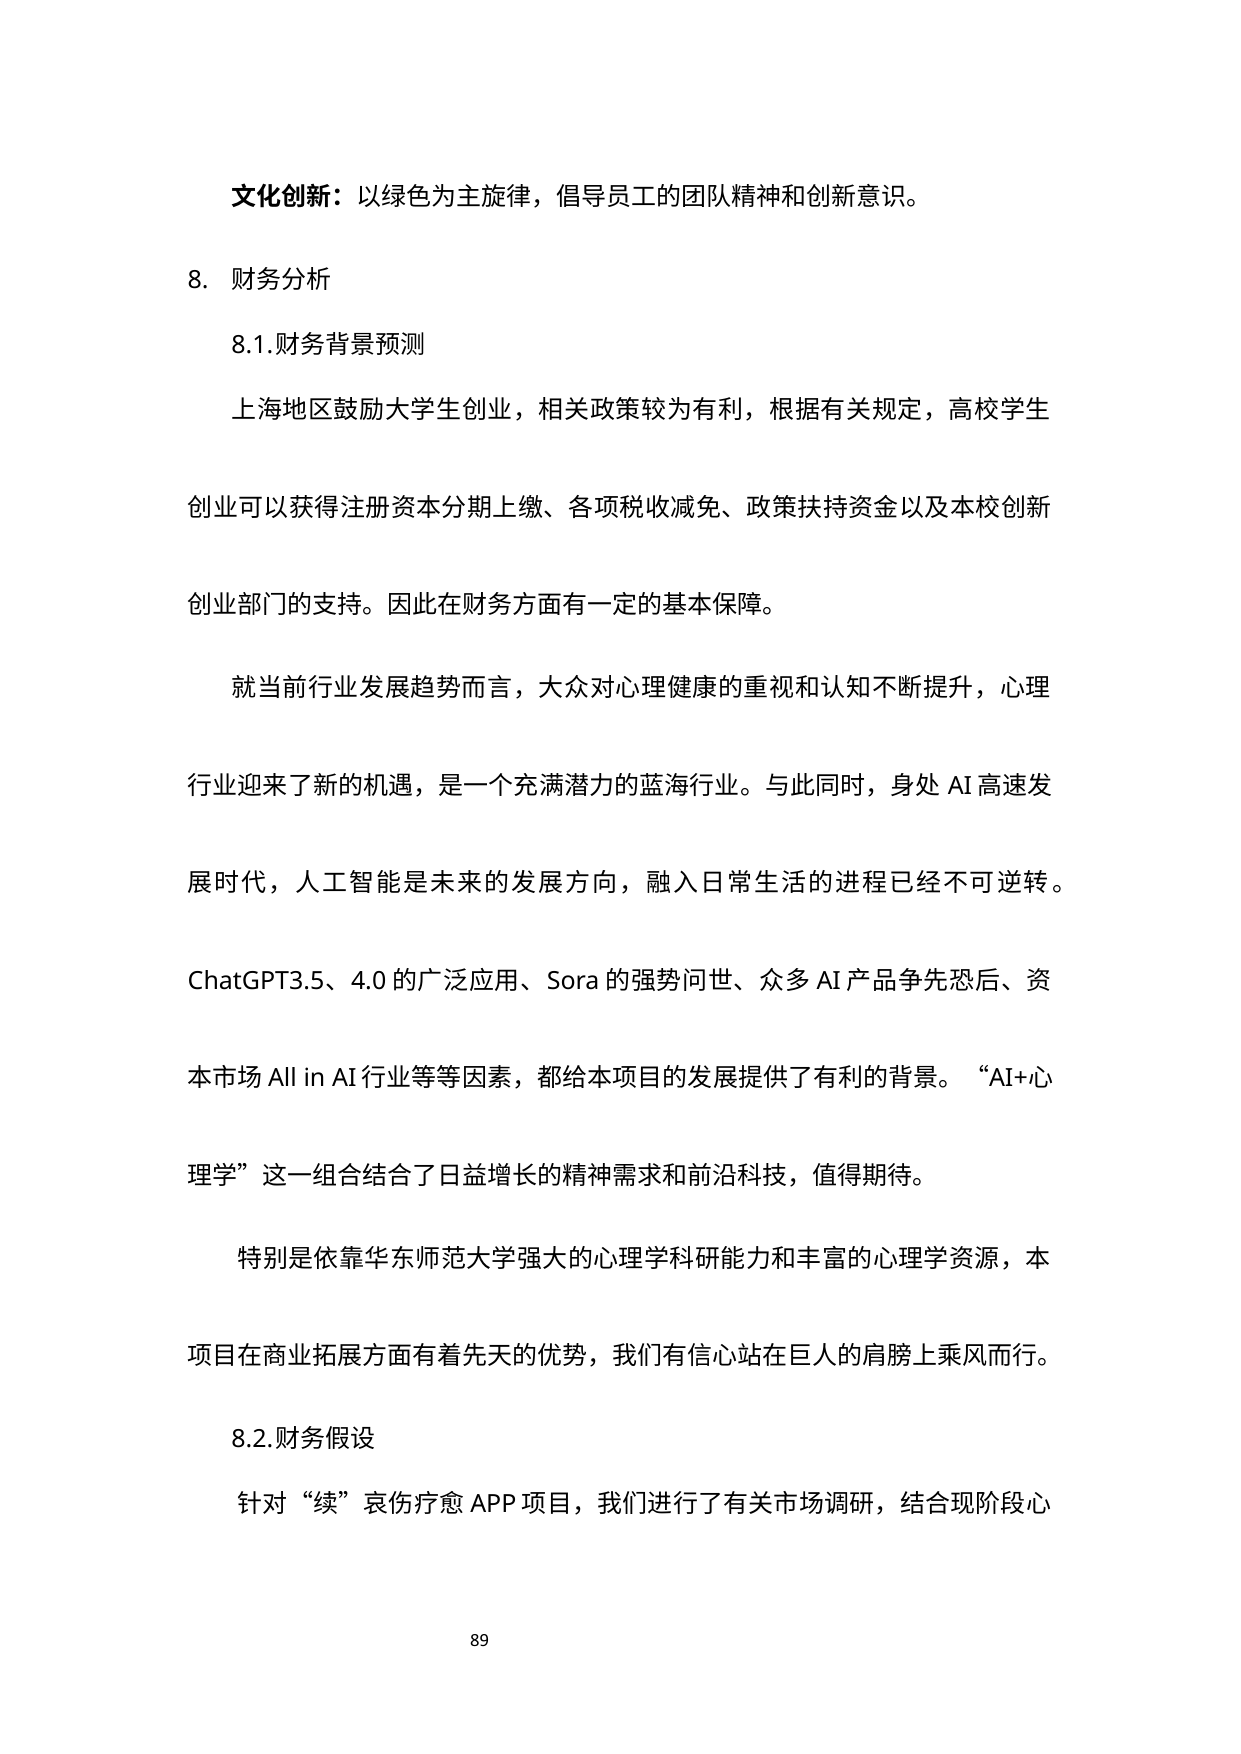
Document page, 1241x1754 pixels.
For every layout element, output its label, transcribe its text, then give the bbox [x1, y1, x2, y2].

text 就当前行业发展趋势而言，大众对心理健康的重视和认知不断提升，心理行业迎来了新的机遇，是一个充满潜力的蓝海行业。与此同时，身处AI高速发展时代，人工智能是未来的发展方向，融入日常生活的进程已经不可逆转。ChatGPT3.5、4.0的广泛应用、Sora的强势问世、众多AI产品争先恐后、资本市场All in AI行业等等因素，都给本项目的发展提供了有利的背景。“AI+心理学”这一组合结合了日益增长的精神需求和前沿科技，值得期待。 [187, 653, 1053, 1206]
text 文化创新：以绿色为主旋律，倡导员工的团队精神和创新意识。 [187, 162, 1053, 227]
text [187, 1469, 1053, 1534]
text 上海地区鼓励大学生创业，相关政策较为有利，根据有关规定，高校学生创业可以获得注册资本分期上缴、各项税收减免、政策扶持资金以及本校创新创业部门的支持。因此在财务方面有一定的基本保障。 [187, 375, 1053, 635]
list 财务假设 [231, 1404, 1053, 1469]
list 财务分析 [187, 245, 1053, 310]
text 特别是依靠华东师范大学强大的心理学科研能力和丰富的心理学资源，本项目在商业拓展方面有着先天的优势，我们有信心站在巨人的肩膀上乘风而行。 [187, 1224, 1053, 1386]
list 财务背景预测 [231, 310, 1053, 375]
